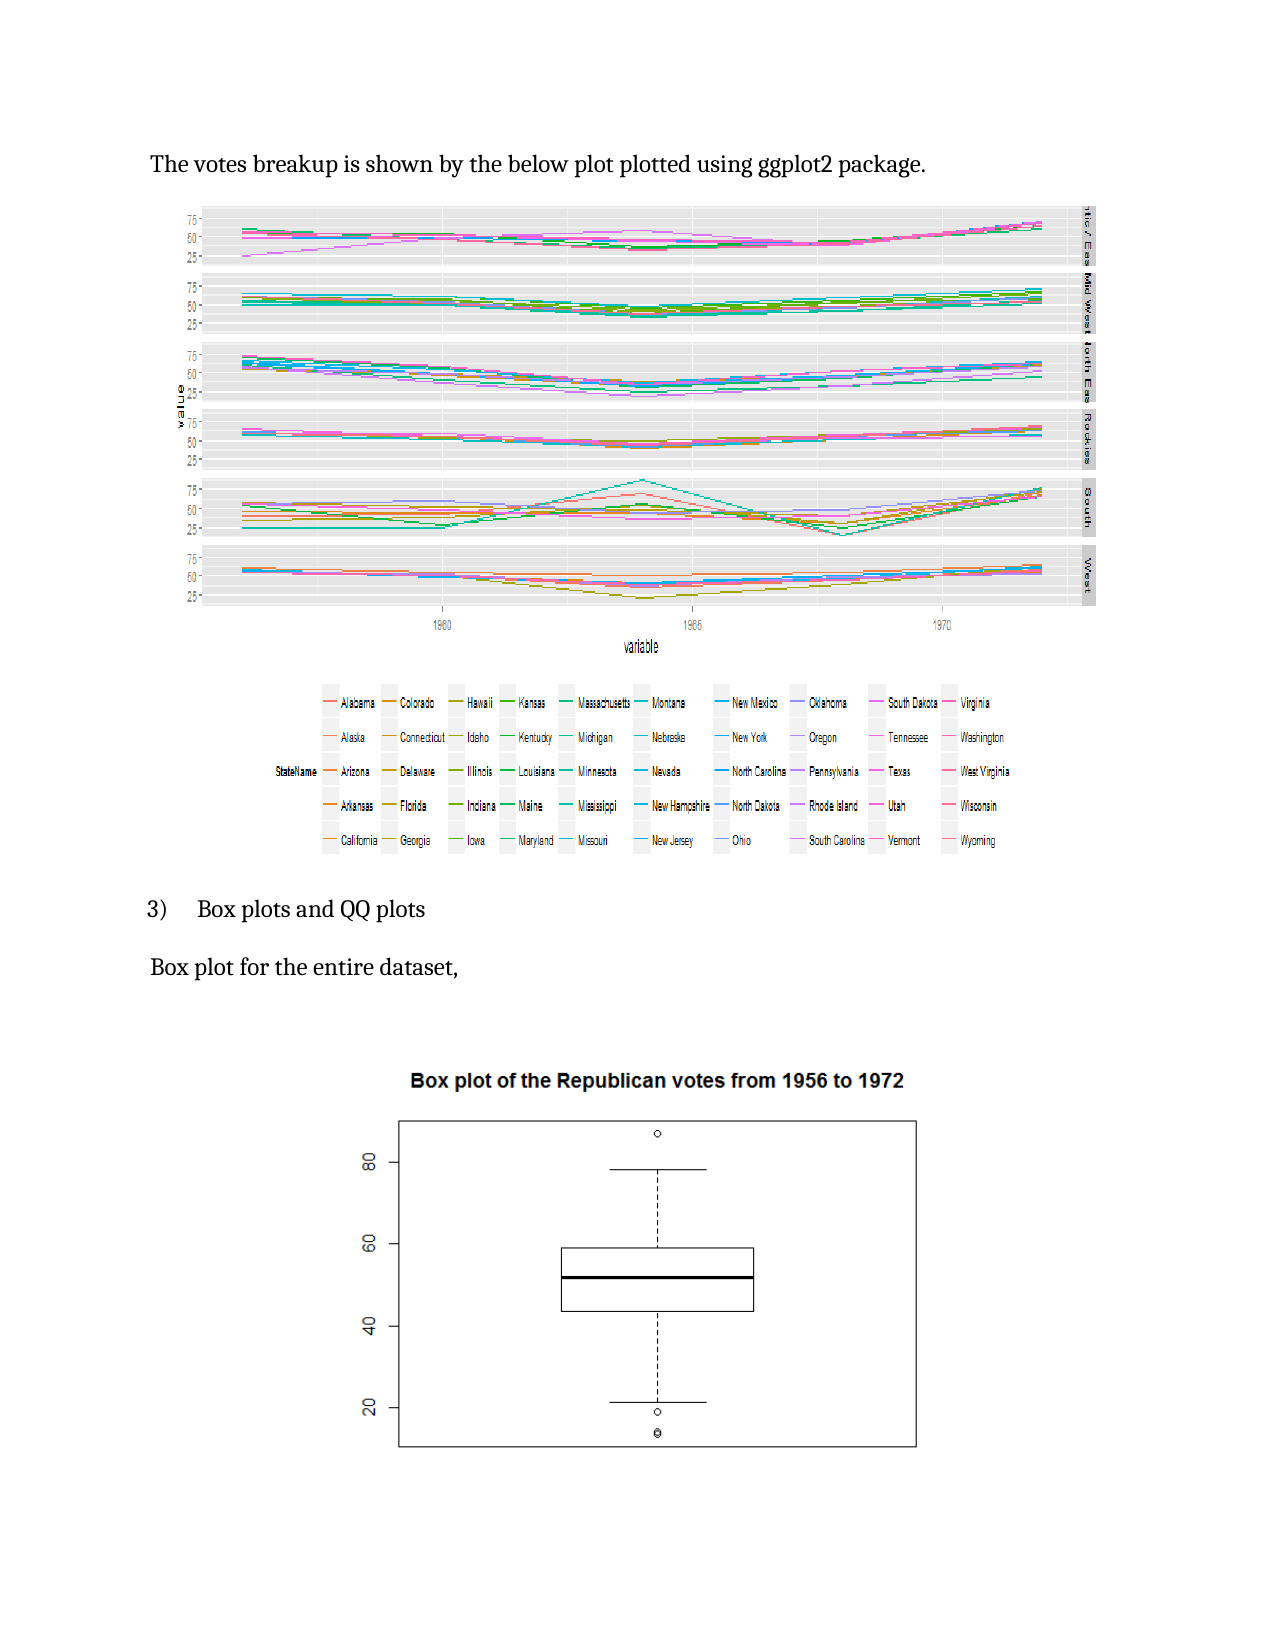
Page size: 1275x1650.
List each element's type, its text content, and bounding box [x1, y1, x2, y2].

picture [316, 1038, 959, 1466]
picture [164, 178, 1111, 895]
list Box plot for the entire dataset, [150, 952, 1125, 981]
list Box plots and QQ plots [147, 895, 1125, 924]
text The votes breakup is shown by the below plot plotted using ggplot2 package. [150, 150, 1125, 179]
